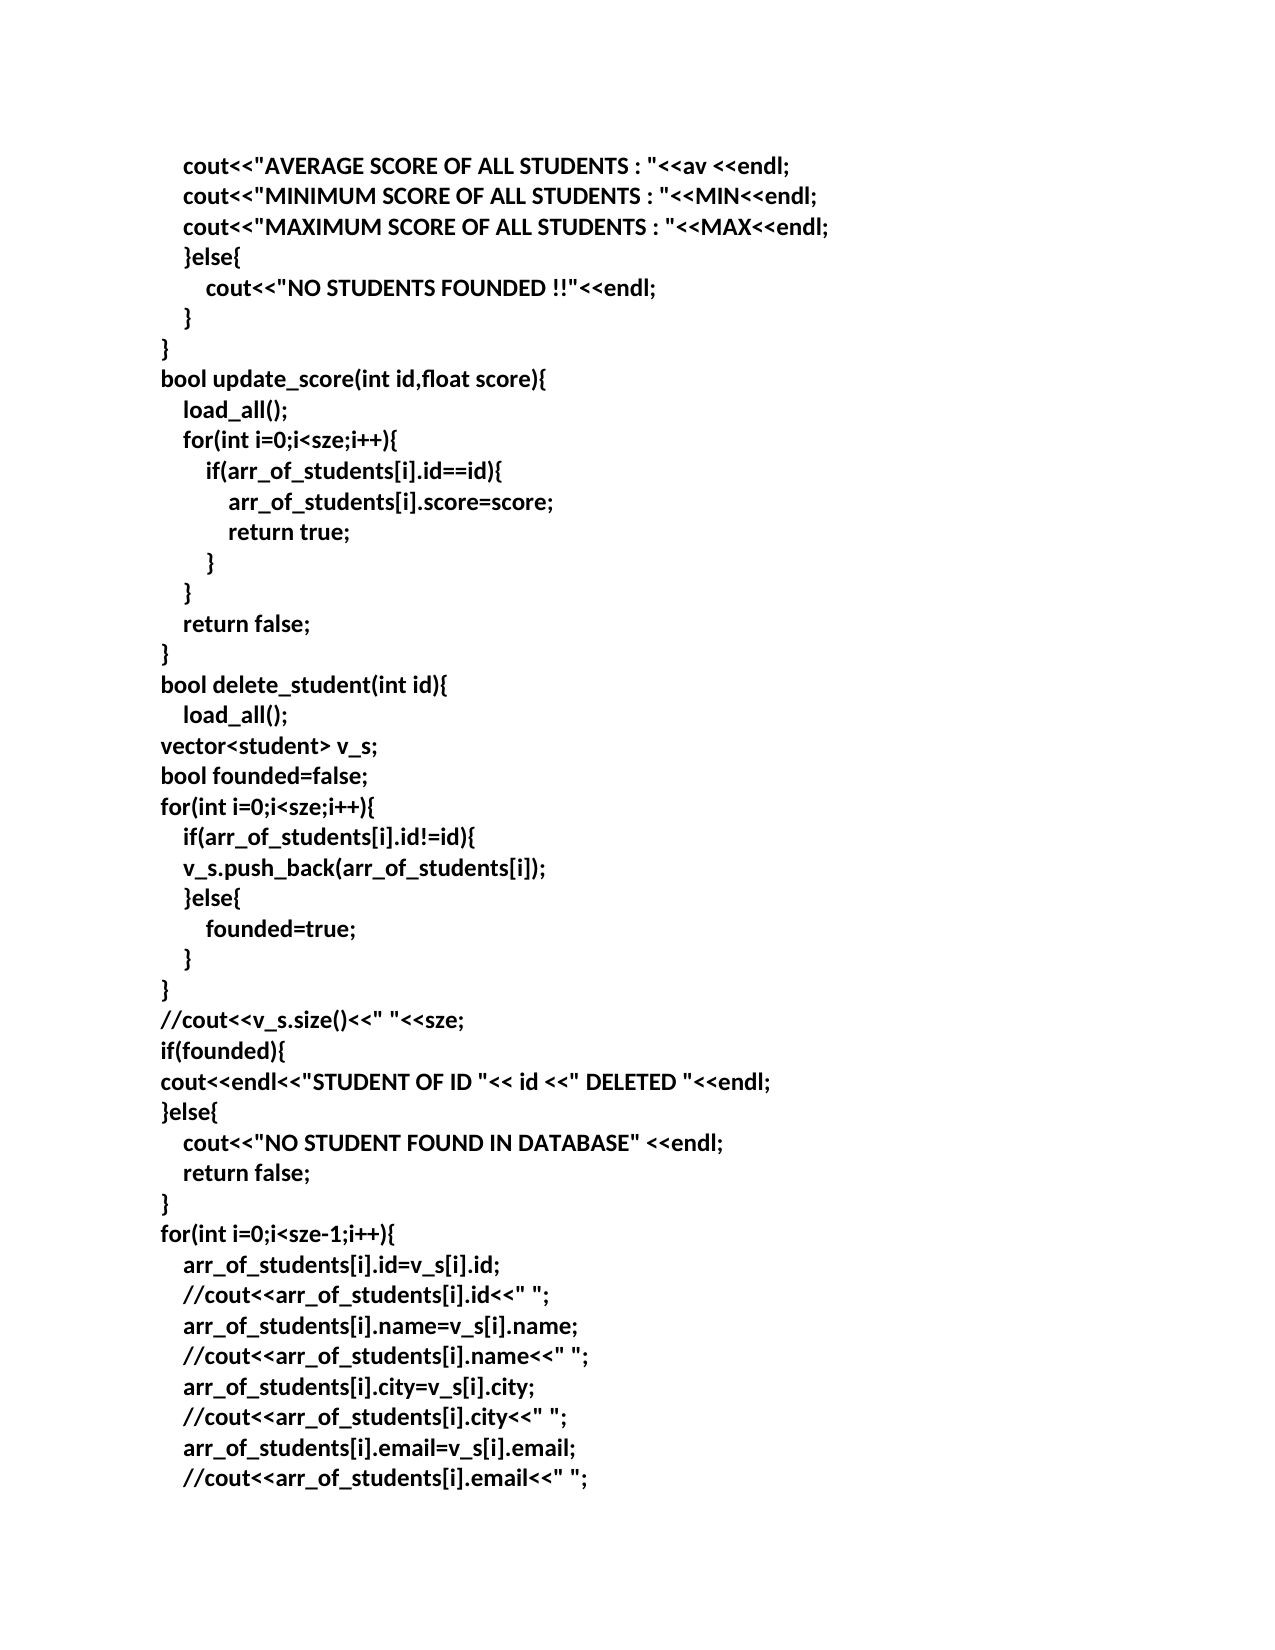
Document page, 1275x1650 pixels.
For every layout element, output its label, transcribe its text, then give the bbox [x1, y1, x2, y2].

text if(arr_of_students[i].id!=id){ [160, 821, 1125, 852]
text cout<<"MINIMUM SCORE OF ALL STUDENTS : "<<MIN<<endl; [160, 181, 1125, 211]
text } [160, 577, 1125, 608]
text }else{ [160, 882, 1125, 913]
text load_all(); [160, 699, 1125, 730]
text arr_of_students[i].score=score; [160, 486, 1125, 516]
text for(int i=0;i<sze;i++){ [160, 425, 1125, 455]
text } [160, 638, 1125, 669]
text arr_of_students[i].email=v_s[i].email; [160, 1432, 1125, 1462]
text for(int i=0;i<sze;i++){ [160, 791, 1125, 821]
text //cout<<arr_of_students[i].name<<" "; [160, 1340, 1125, 1371]
text if(founded){ [160, 1035, 1125, 1066]
text } [160, 1188, 1125, 1218]
text vector<student> v_s; [160, 730, 1125, 760]
text cout<<"NO STUDENTS FOUNDED !!"<<endl; [160, 272, 1125, 303]
text for(int i=0;i<sze-1;i++){ [160, 1218, 1125, 1249]
text cout<<"MAXIMUM SCORE OF ALL STUDENTS : "<<MAX<<endl; [160, 211, 1125, 242]
text } [160, 547, 1125, 577]
text v_s.push_back(arr_of_students[i]); [160, 852, 1125, 882]
text arr_of_students[i].id=v_s[i].id; [160, 1249, 1125, 1279]
text }else{ [160, 242, 1125, 272]
text arr_of_students[i].city=v_s[i].city; [160, 1371, 1125, 1401]
text //cout<<v_s.size()<<" "<<sze; [160, 1004, 1125, 1035]
text bool delete_student(int id){ [160, 669, 1125, 699]
text arr_of_students[i].name=v_s[i].name; [160, 1310, 1125, 1340]
text founded=true; [160, 913, 1125, 943]
text //cout<<arr_of_students[i].email<<" "; [160, 1462, 1125, 1493]
text } [160, 333, 1125, 364]
text cout<<"NO STUDENT FOUND IN DATABASE" <<endl; [160, 1127, 1125, 1157]
text load_all(); [160, 394, 1125, 425]
text } [160, 974, 1125, 1004]
text } [160, 943, 1125, 974]
text return false; [160, 608, 1125, 638]
text }else{ [160, 1096, 1125, 1127]
text } [160, 303, 1125, 333]
text return true; [160, 516, 1125, 547]
text //cout<<arr_of_students[i].id<<" "; [160, 1279, 1125, 1310]
text //cout<<arr_of_students[i].city<<" "; [160, 1401, 1125, 1432]
text cout<<"AVERAGE SCORE OF ALL STUDENTS : "<<av <<endl; [160, 150, 1125, 181]
text bool update_score(int id,float score){ [160, 364, 1125, 394]
text bool founded=false; [160, 760, 1125, 791]
text return false; [160, 1157, 1125, 1188]
text if(arr_of_students[i].id==id){ [160, 455, 1125, 486]
text cout<<endl<<"STUDENT OF ID "<< id <<" DELETED "<<endl; [160, 1066, 1125, 1096]
